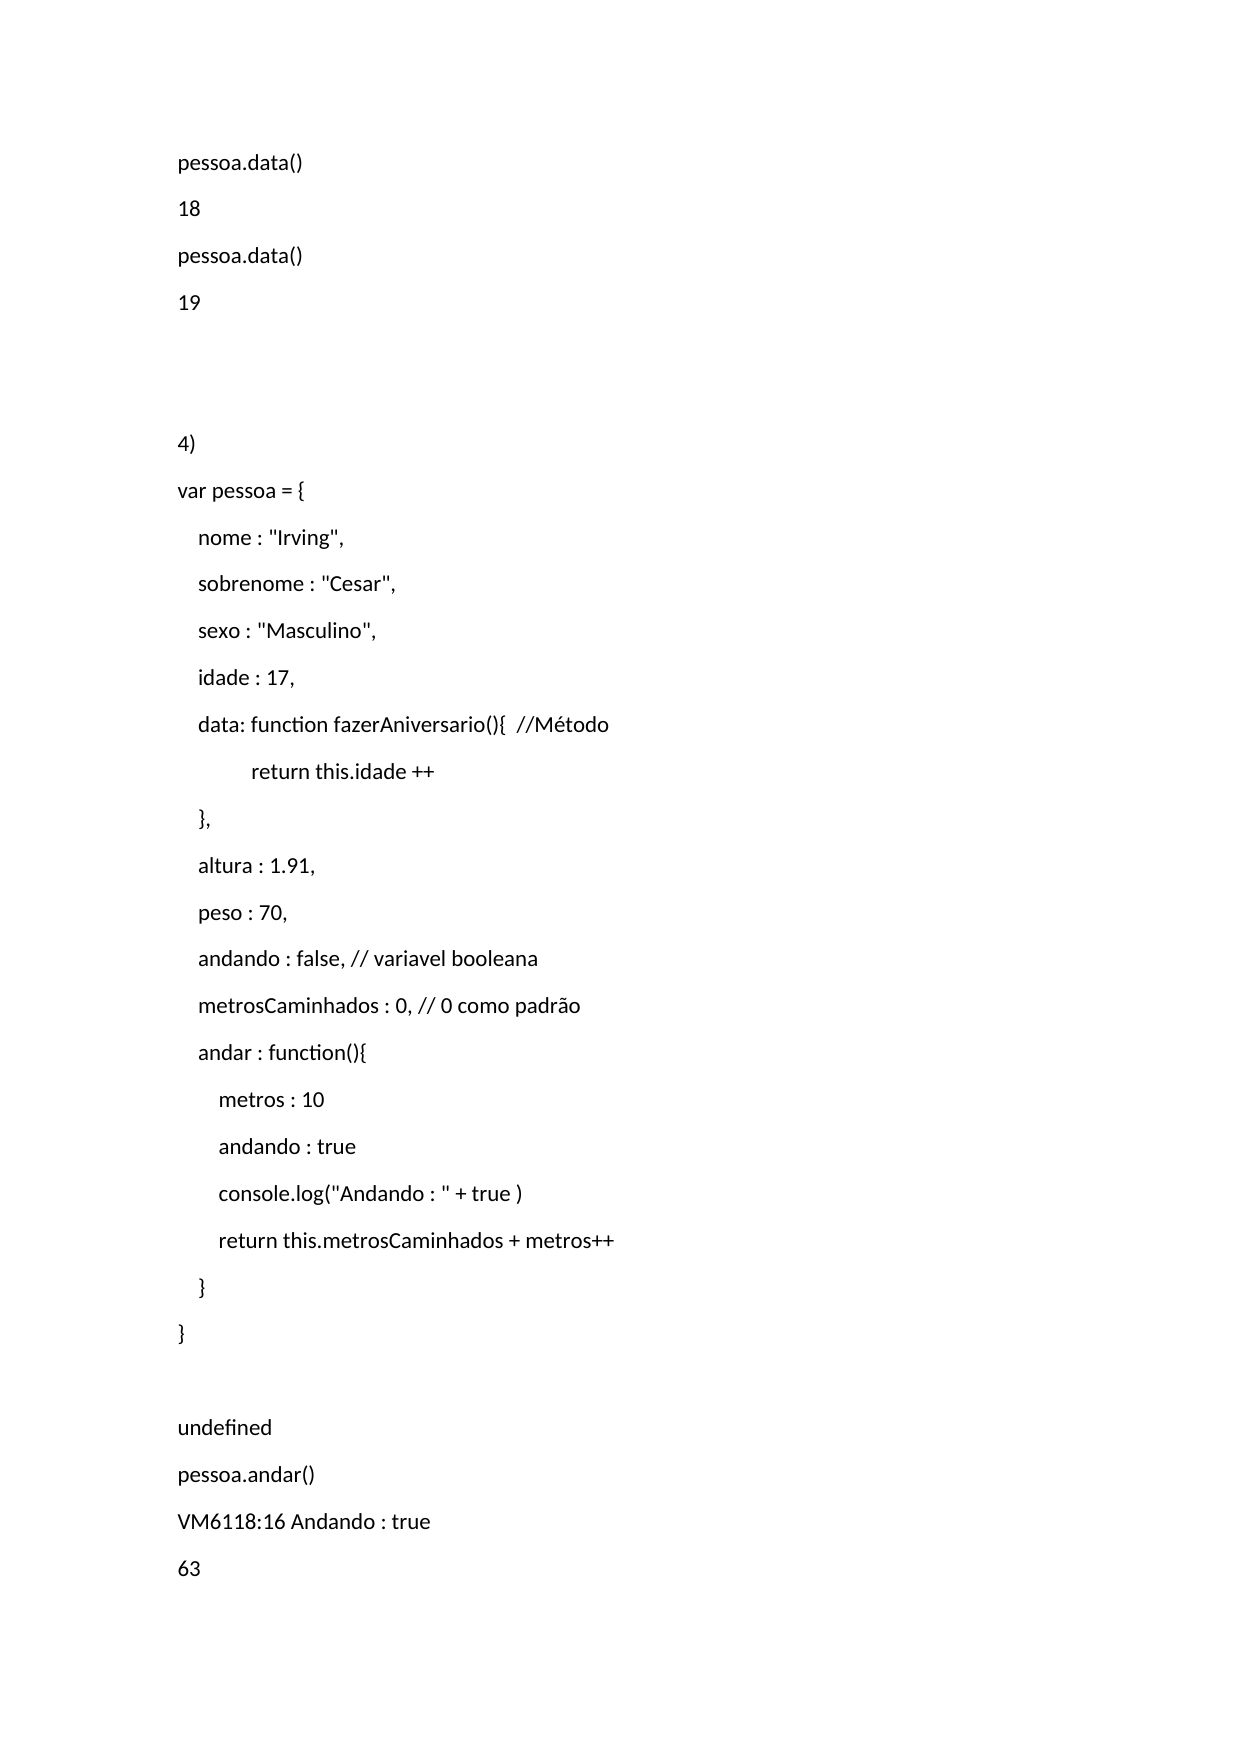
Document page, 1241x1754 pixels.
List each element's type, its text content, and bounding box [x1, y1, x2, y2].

text peso : 70, [177, 898, 1063, 926]
text return this.idade ++ [177, 757, 1063, 785]
text andar : function(){ [177, 1038, 1063, 1066]
text metrosCaminhados : 0, // 0 como padrão [177, 991, 1063, 1019]
text pessoa.andar() [177, 1460, 1063, 1488]
text idade : 17, [177, 663, 1063, 691]
text VM6118:16 Andando : true [177, 1507, 1063, 1535]
text } [177, 1273, 1063, 1301]
text }, [177, 804, 1063, 832]
text return this.metrosCaminhados + metros++ [177, 1226, 1063, 1254]
text metros : 10 [177, 1085, 1063, 1113]
text sobrenome : "Cesar", [177, 569, 1063, 597]
text 63 [177, 1554, 1063, 1582]
text var pessoa = { [177, 476, 1063, 504]
text andando : true [177, 1132, 1063, 1160]
text sexo : "Masculino", [177, 616, 1063, 644]
text 19 [177, 288, 1063, 316]
text nome : "Irving", [177, 523, 1063, 551]
text 4) [177, 429, 1063, 457]
text pessoa.data() [177, 148, 1063, 176]
text } [177, 1319, 1063, 1347]
text andando : false, // variavel booleana [177, 944, 1063, 972]
text console.log("Andando : " + true ) [177, 1179, 1063, 1207]
text data: function fazerAniversario(){ //Método [177, 710, 1063, 738]
text altura : 1.91, [177, 851, 1063, 879]
text 18 [177, 194, 1063, 222]
text undefined [177, 1413, 1063, 1441]
text pessoa.data() [177, 241, 1063, 269]
